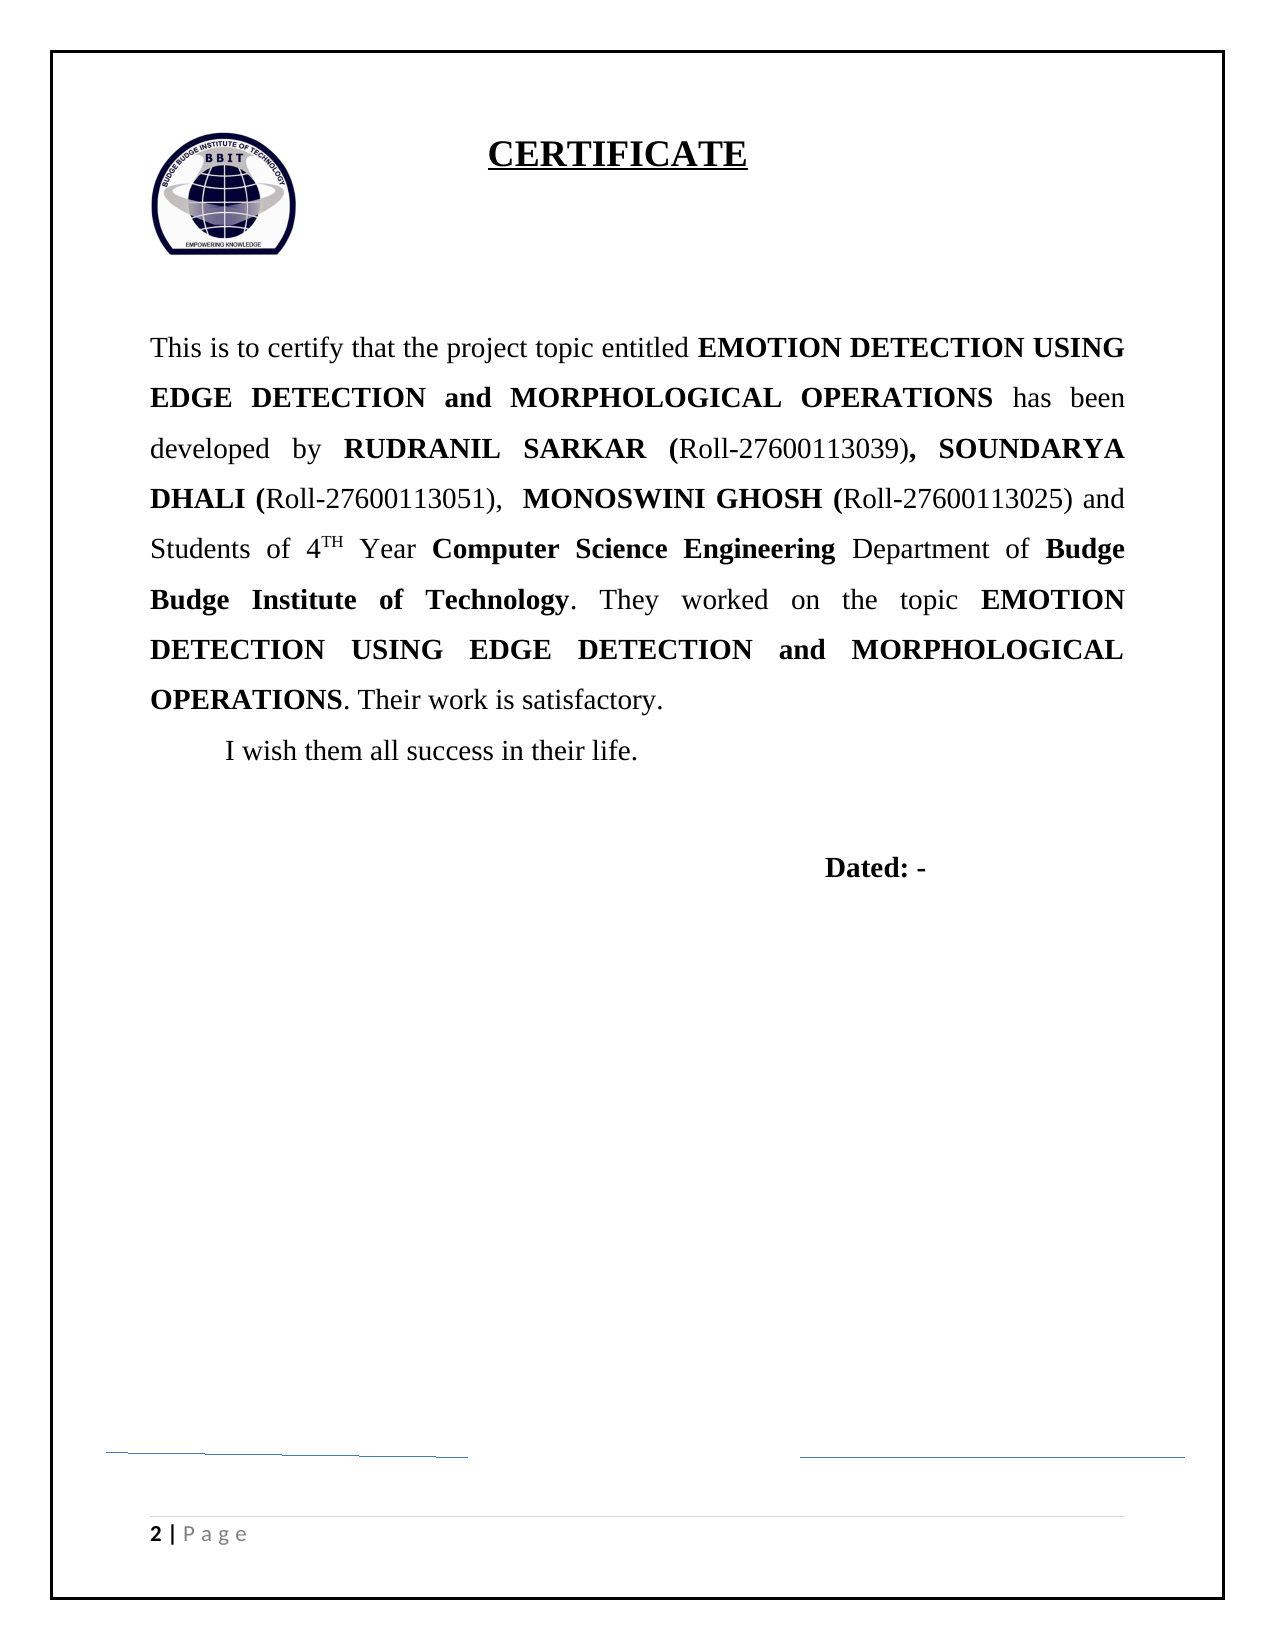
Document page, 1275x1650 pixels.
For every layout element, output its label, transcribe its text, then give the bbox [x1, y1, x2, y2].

picture [150, 131, 297, 256]
text This is to certify that the project topic entitled EMOTION DETECTION USING EDGE DETECTION and MORPHOLOGICAL OPERATIONS has been developed by RUDRANIL SARKAR (Roll-27600113039), SOUNDARYA DHALI (Roll-27600113051), MONOSWINI GHOSH (Roll-27600113025) and Students of 4TH Year Computer Science Engineering Department of Budge Budge Institute of Technology. They worked on the topic EMOTION DETECTION USING EDGE DETECTION and MORPHOLOGICAL OPERATIONS. Their work is satisfactory. [150, 330, 1125, 716]
text Dated: - [750, 850, 1125, 884]
subtitle CERTIFICATE [450, 131, 1125, 174]
text I wish them all success in their life. [150, 733, 1125, 766]
